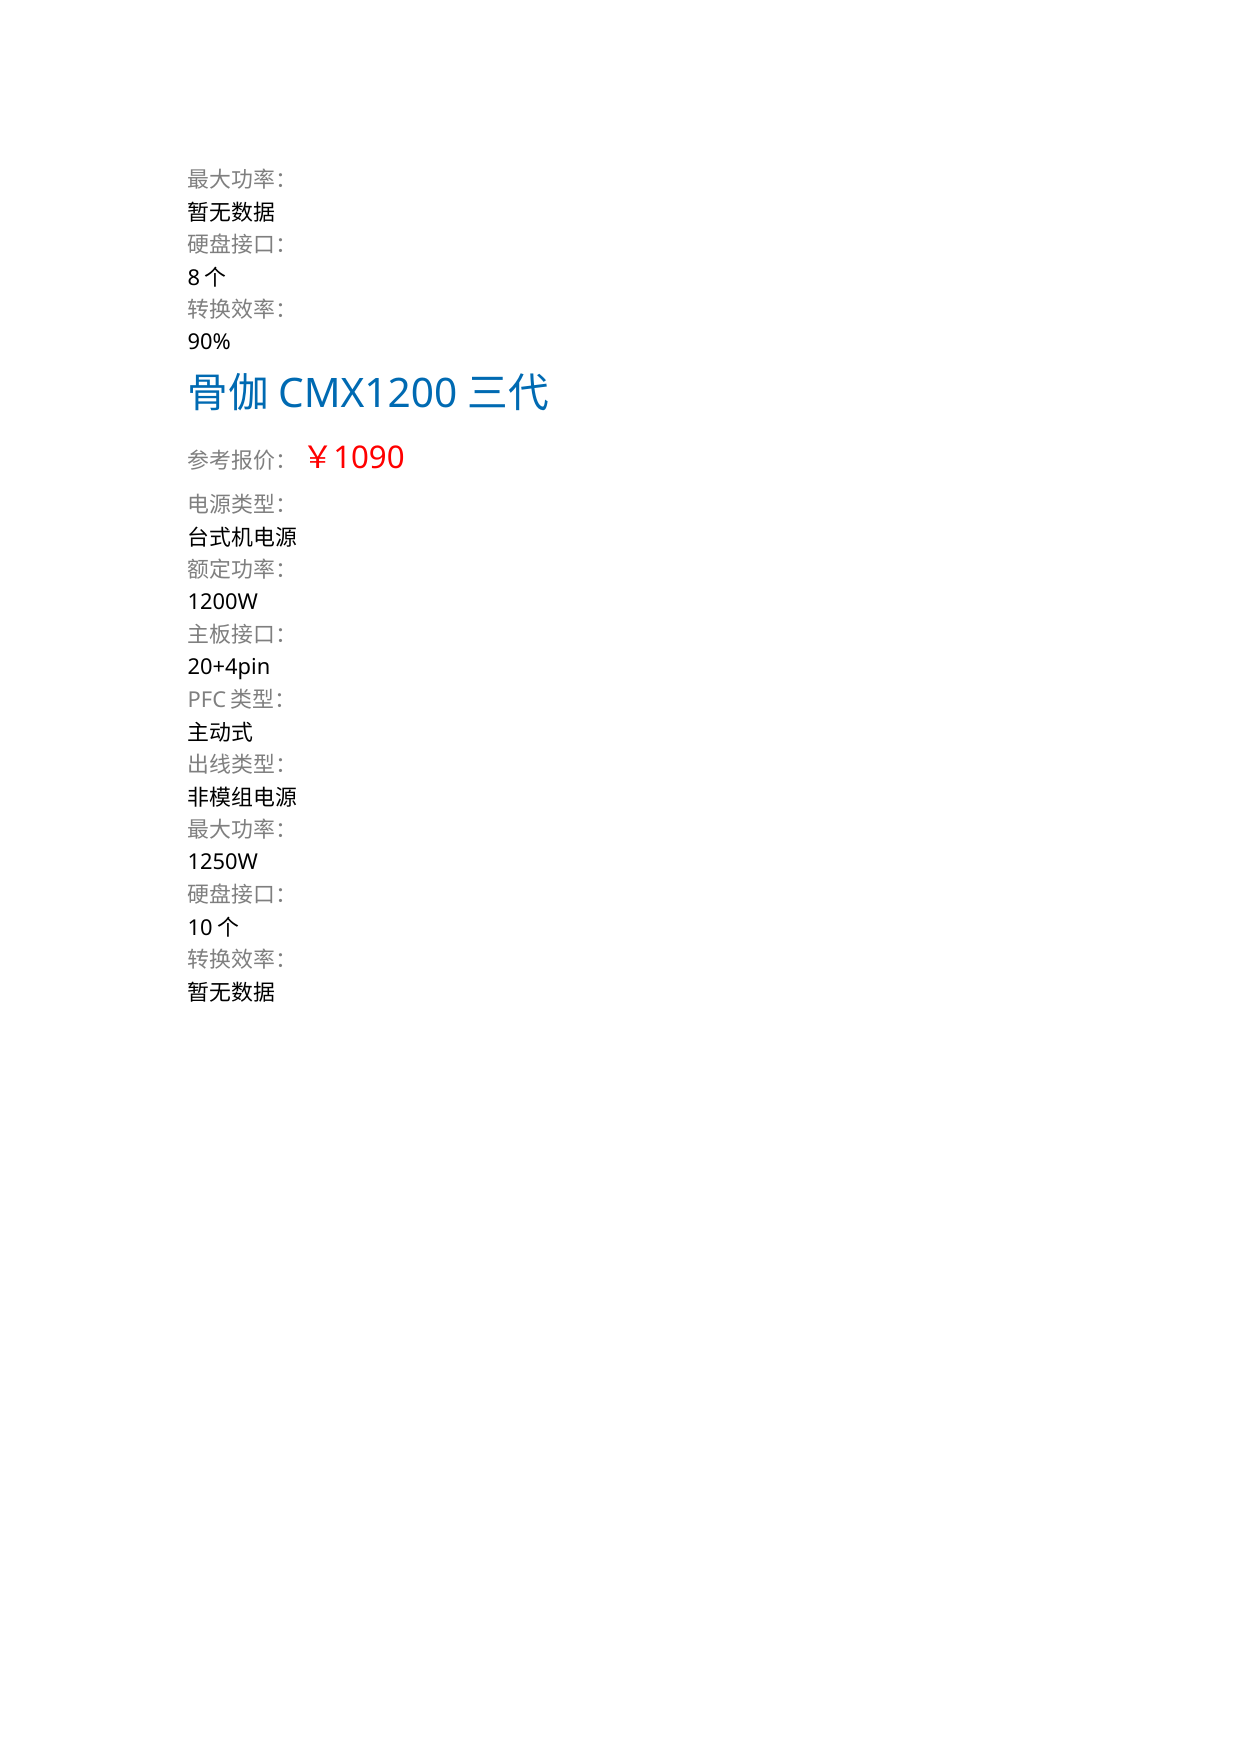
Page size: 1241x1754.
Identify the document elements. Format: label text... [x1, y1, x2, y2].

text 20+4pin [187, 649, 1053, 682]
text 8个 [187, 259, 1053, 292]
text 非模组电源 [187, 779, 1053, 812]
text 电源类型： [187, 487, 1053, 519]
text 额定功率： [187, 552, 1053, 584]
text 暂无数据 [187, 974, 1053, 1007]
text 1250W [187, 844, 1053, 877]
text 主动式 [187, 714, 1053, 747]
text 暂无数据 [187, 194, 1053, 227]
text 转换效率： [187, 292, 1053, 324]
text 最大功率： [187, 812, 1053, 844]
text 硬盘接口： [187, 227, 1053, 259]
text 主板接口： [187, 617, 1053, 649]
text 骨伽 CMX1200 三代 [187, 357, 1053, 422]
text 参考报价： ￥1090 [187, 422, 1053, 487]
text 硬盘接口： [187, 877, 1053, 909]
text 10个 [187, 909, 1053, 942]
text 90% [187, 324, 1053, 357]
text PFC类型： [187, 682, 1053, 714]
text 出线类型： [187, 747, 1053, 779]
text 最大功率： [187, 162, 1053, 194]
text 转换效率： [187, 942, 1053, 974]
text 台式机电源 [187, 519, 1053, 552]
text 1200W [187, 584, 1053, 617]
